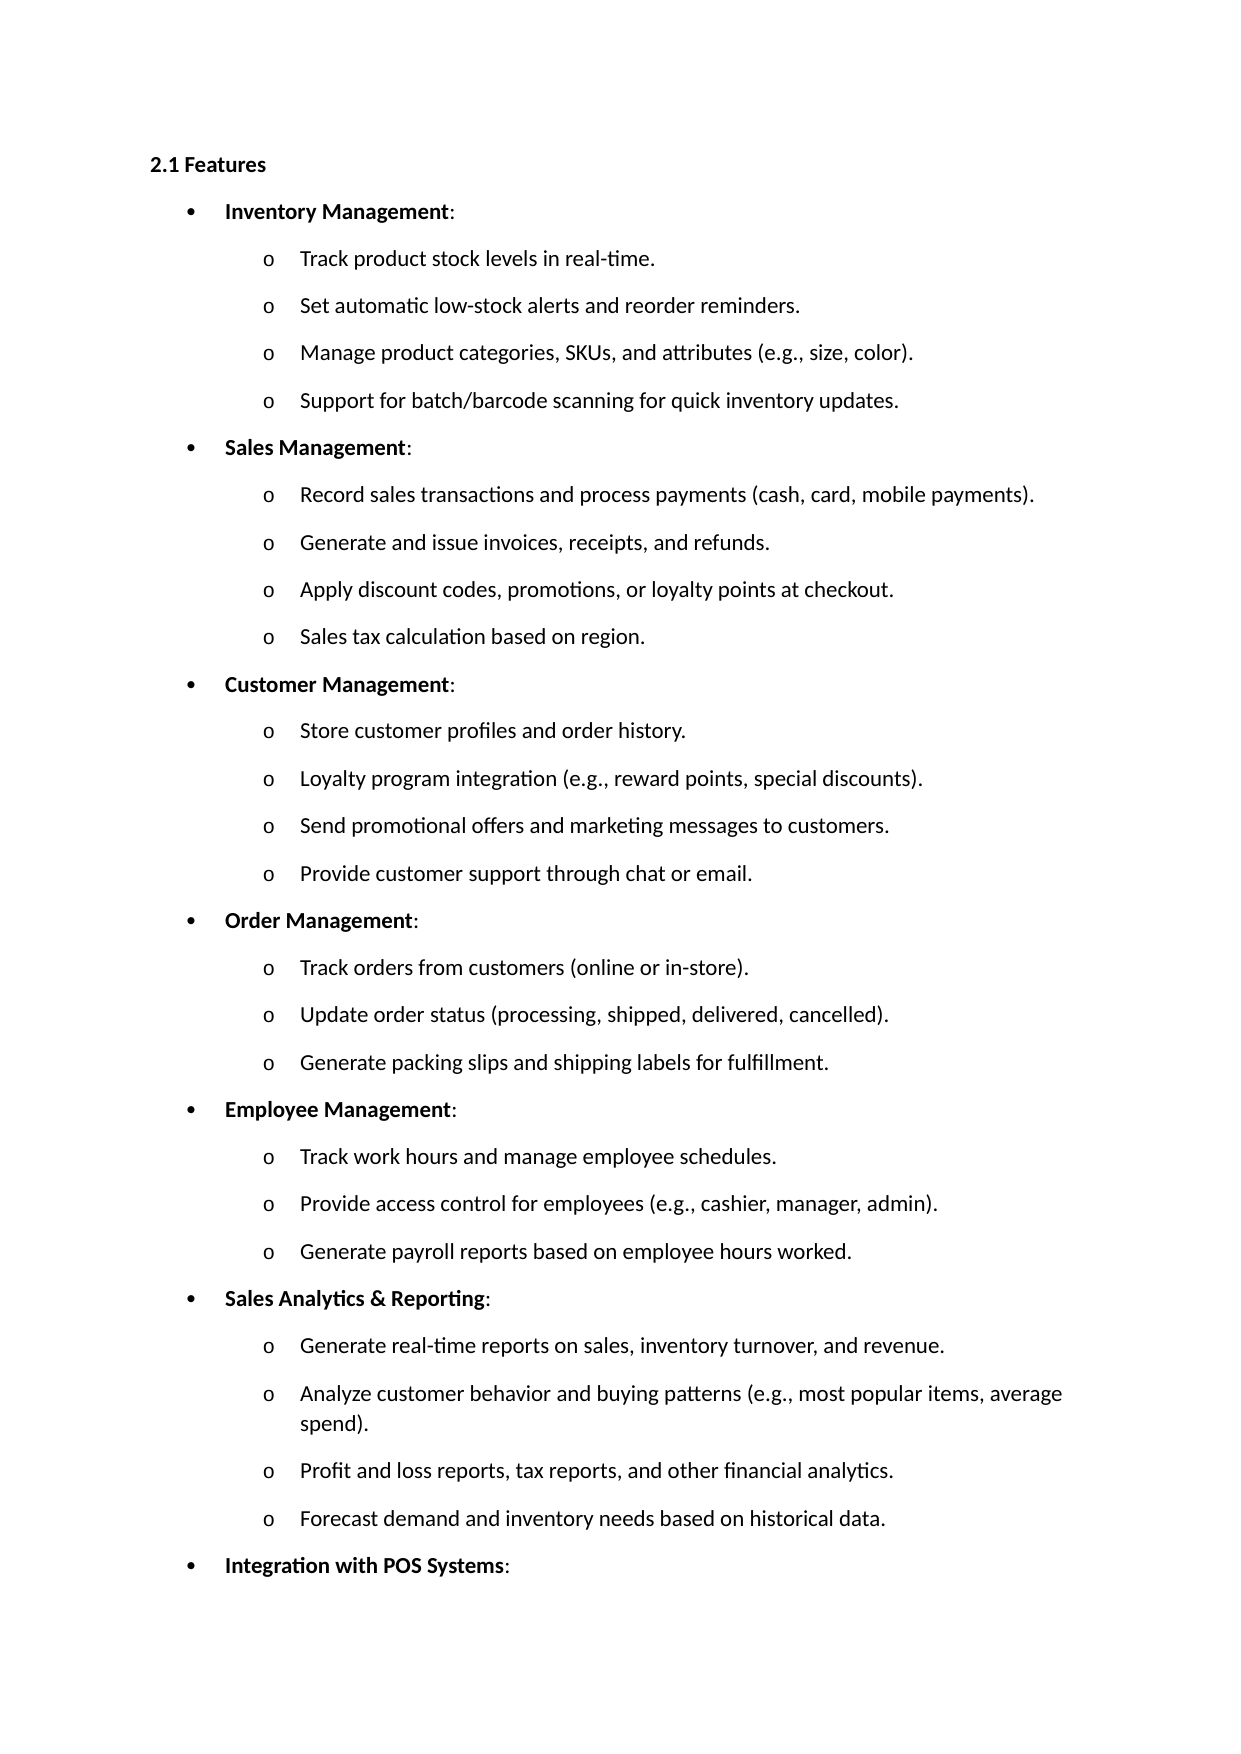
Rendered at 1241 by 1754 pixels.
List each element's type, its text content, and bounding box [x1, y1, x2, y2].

list Sales Management: [187, 433, 1090, 461]
list Track work hours and manage employee schedules. [262, 1142, 1090, 1171]
list Employee Management: [187, 1095, 1090, 1123]
list Send promotional offers and marketing messages to customers. [262, 811, 1090, 840]
list Customer Management: [187, 670, 1090, 698]
list Sales tax calculation based on region. [262, 622, 1090, 651]
list Provide access control for employees (e.g., cashier, manager, admin). [262, 1189, 1090, 1218]
list Generate payroll reports based on employee hours worked. [262, 1237, 1090, 1266]
list Generate packing slips and shipping labels for fulfillment. [262, 1048, 1090, 1076]
list Integration with POS Systems: [187, 1551, 1090, 1579]
list Generate and issue invoices, receipts, and refunds. [262, 528, 1090, 556]
list Set automatic low-stock alerts and reorder reminders. [262, 291, 1090, 320]
list Provide customer support through chat or email. [262, 859, 1090, 887]
list Support for batch/barcode scanning for quick inventory updates. [262, 386, 1090, 414]
list Inventory Management: [187, 197, 1090, 225]
list Generate real-time reports on sales, inventory turnover, and revenue. [262, 1331, 1090, 1360]
list Sales Analytics & Reporting: [187, 1284, 1090, 1312]
list Store customer profiles and order history. [262, 717, 1090, 745]
list Forecast demand and inventory needs based on historical data. [262, 1504, 1090, 1532]
list Loyalty program integration (e.g., reward points, special discounts). [262, 764, 1090, 793]
list Order Management: [187, 906, 1090, 934]
list Apply discount codes, promotions, or loyalty points at checkout. [262, 575, 1090, 603]
list Profit and loss reports, tax reports, and other financial analytics. [262, 1456, 1090, 1485]
list Manage product categories, SKUs, and attributes (e.g., size, color). [262, 338, 1090, 367]
list Record sales transactions and process payments (cash, card, mobile payments). [262, 480, 1090, 509]
list Track product stock levels in real-time. [262, 244, 1090, 272]
text 2.1 Features [150, 150, 1090, 178]
list Update order status (processing, shipped, delivered, cancelled). [262, 1001, 1090, 1029]
list Analyze customer behavior and buying patterns (e.g., most popular items, average spend). [262, 1379, 1090, 1437]
list Track orders from customers (online or in-store). [262, 953, 1090, 982]
